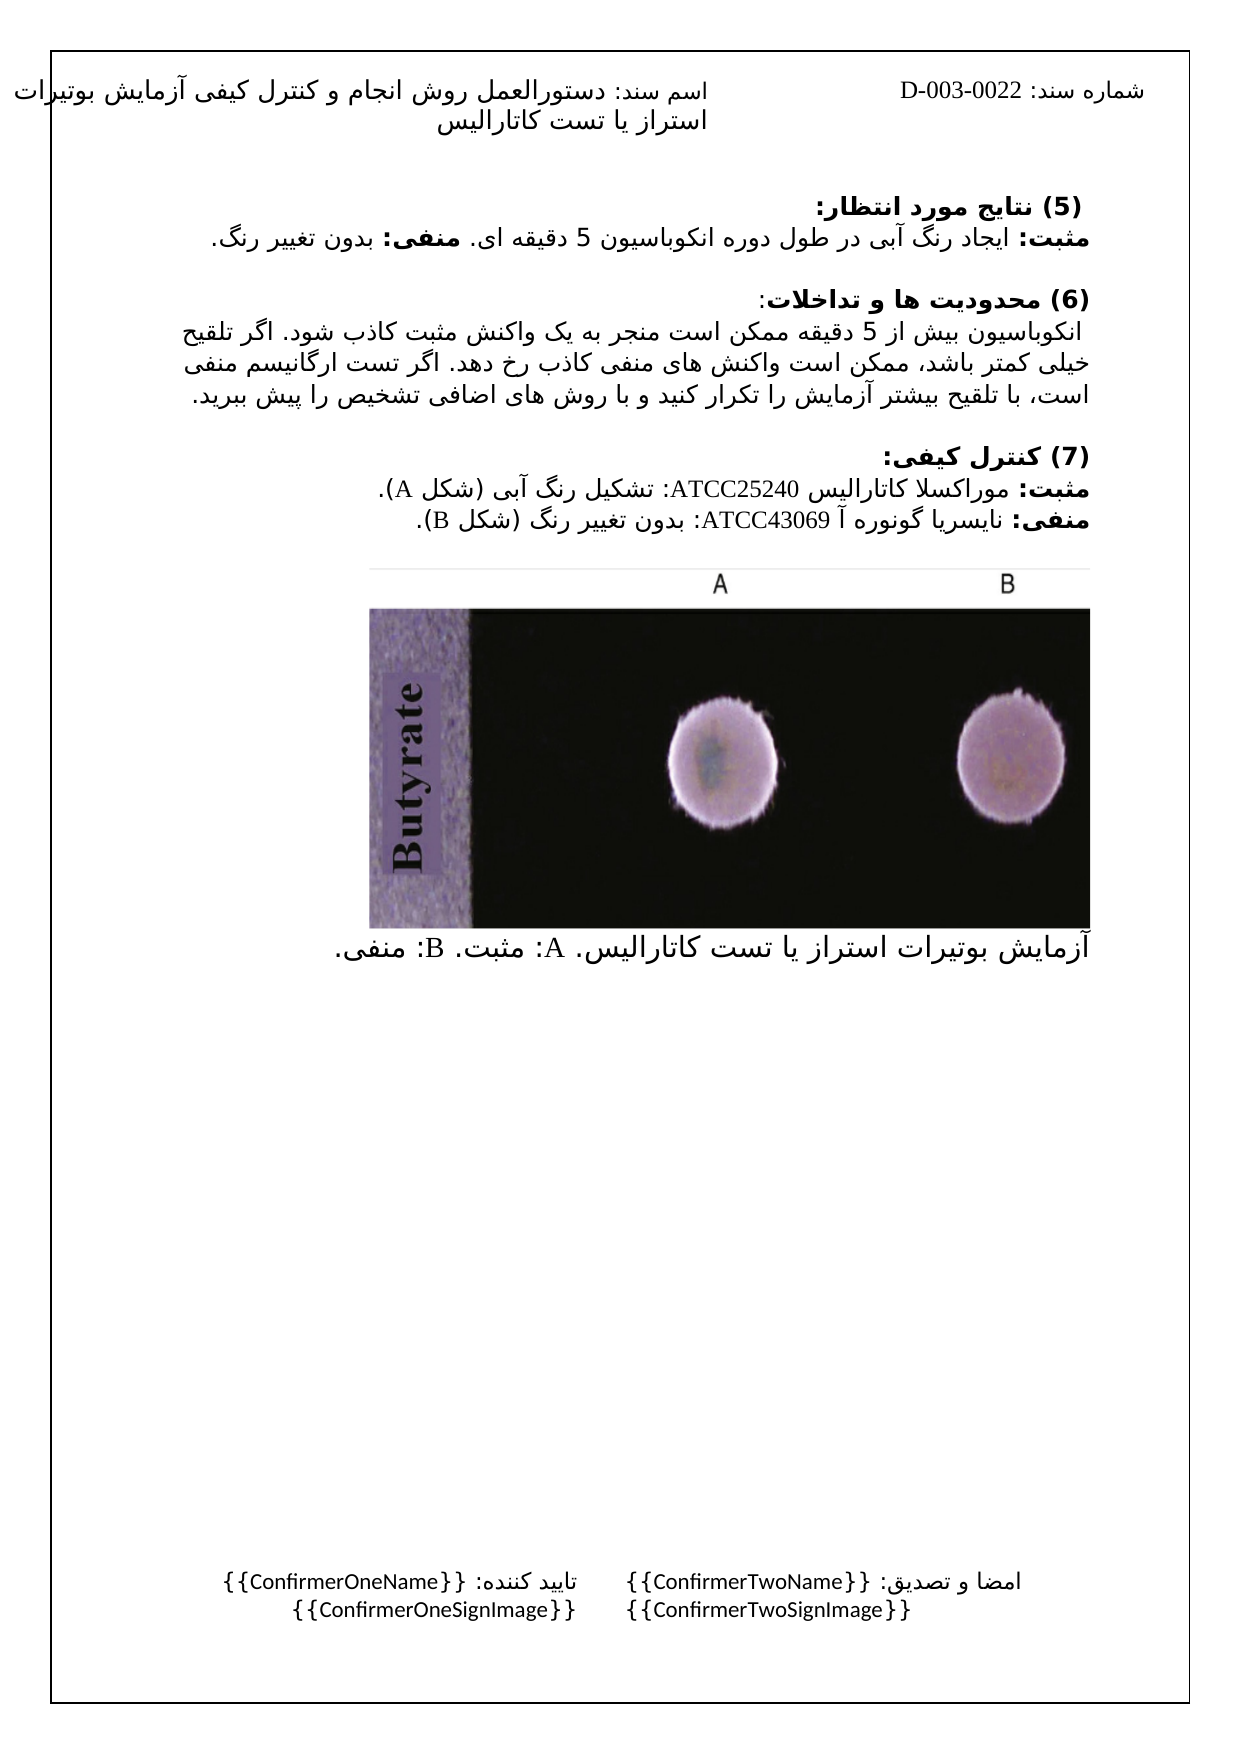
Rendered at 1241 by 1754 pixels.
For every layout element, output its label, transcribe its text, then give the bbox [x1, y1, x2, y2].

text (5) نتایج مورد انتظار: [150, 192, 1090, 221]
text (7) کنترل کیفی: [150, 442, 1090, 472]
picture [369, 568, 1091, 929]
text انکوباسیون بیش از 5 دقیقه ممکن است منجر به یک واکنش مثبت کاذب شود. اگر تلقیح خیلی کمتر باشد، ممکن است واکنش های منفی کاذب رخ دهد. اگر تست ارگانیسم منفی است، با تلقیح بیشتر آزمایش را تکرار کنید و با روش های اضافی تشخیص را پیش ببرید. [150, 317, 1090, 409]
text مثبت: ایجاد رنگ آبی در طول دوره انکوباسیون 5 دقیقه ای. منفی: بدون تغییر رنگ. [150, 223, 1090, 252]
text (6) محدودیت ها و تداخلات: [150, 286, 1090, 315]
text آزمایش بوتیرات استراز یا تست کاتارالیس. A: مثبت. B: منفی. [150, 931, 1090, 965]
text منفی: نایسریا گونوره آ ATCC43069: بدون تغییر رنگ (شکل B). [150, 506, 1090, 535]
text مثبت: موراکسلا کاتارالیس ATCC25240: تشکیل رنگ آبی (شکل A). [150, 474, 1090, 503]
